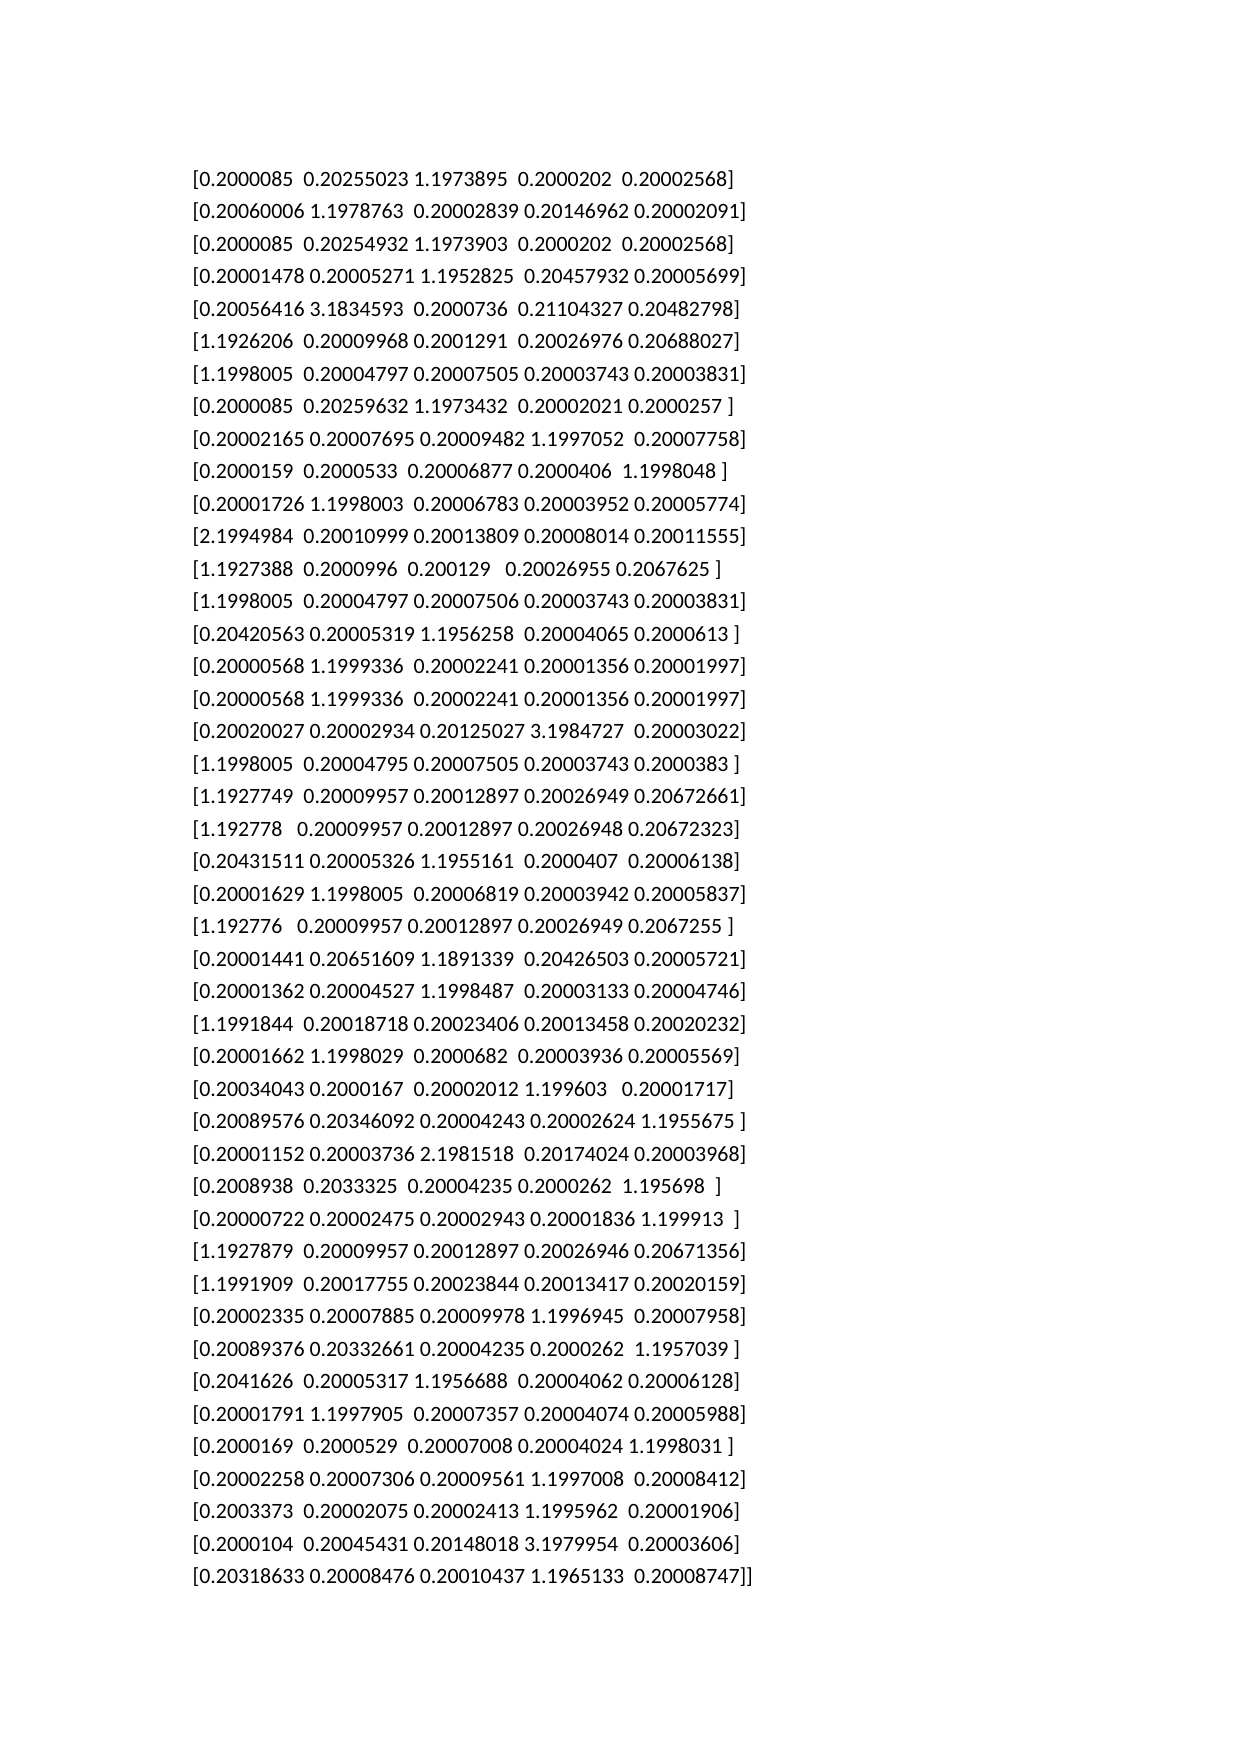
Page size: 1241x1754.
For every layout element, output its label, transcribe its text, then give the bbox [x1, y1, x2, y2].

text [0.20001152 0.20003736 2.1981518 0.20174024 0.20003968] [187, 1137, 1053, 1169]
text [0.20089576 0.20346092 0.20004243 0.20002624 1.1955675 ] [187, 1104, 1053, 1137]
text [0.20318633 0.20008476 0.20010437 1.1965133 0.20008747]] [187, 1559, 1053, 1592]
text [0.2000169 0.2000529 0.20007008 0.20004024 1.1998031 ] [187, 1429, 1053, 1462]
text [0.20001662 1.1998029 0.2000682 0.20003936 0.20005569] [187, 1039, 1053, 1072]
text [0.20420563 0.20005319 1.1956258 0.20004065 0.2000613 ] [187, 617, 1053, 649]
text [0.20020027 0.20002934 0.20125027 3.1984727 0.20003022] [187, 714, 1053, 747]
text [0.20001478 0.20005271 1.1952825 0.20457932 0.20005699] [187, 259, 1053, 292]
text [1.1998005 0.20004795 0.20007505 0.20003743 0.2000383 ] [187, 747, 1053, 779]
text [0.20002335 0.20007885 0.20009978 1.1996945 0.20007958] [187, 1299, 1053, 1332]
text [0.20089376 0.20332661 0.20004235 0.2000262 1.1957039 ] [187, 1332, 1053, 1364]
text [0.20001362 0.20004527 1.1998487 0.20003133 0.20004746] [187, 974, 1053, 1007]
text [1.1927749 0.20009957 0.20012897 0.20026949 0.20672661] [187, 779, 1053, 812]
text [0.20034043 0.2000167 0.20002012 1.199603 0.20001717] [187, 1072, 1053, 1104]
text [0.20001791 1.1997905 0.20007357 0.20004074 0.20005988] [187, 1397, 1053, 1429]
text [0.2000104 0.20045431 0.20148018 3.1979954 0.20003606] [187, 1527, 1053, 1559]
text [0.20001726 1.1998003 0.20006783 0.20003952 0.20005774] [187, 487, 1053, 519]
text [0.20000568 1.1999336 0.20002241 0.20001356 0.20001997] [187, 682, 1053, 714]
text [1.1998005 0.20004797 0.20007505 0.20003743 0.20003831] [187, 357, 1053, 389]
text [2.1994984 0.20010999 0.20013809 0.20008014 0.20011555] [187, 519, 1053, 552]
text [0.2000085 0.20259632 1.1973432 0.20002021 0.2000257 ] [187, 389, 1053, 422]
text [1.1927388 0.2000996 0.200129 0.20026955 0.2067625 ] [187, 552, 1053, 584]
text [0.20431511 0.20005326 1.1955161 0.2000407 0.20006138] [187, 844, 1053, 877]
text [0.2000085 0.20254932 1.1973903 0.2000202 0.20002568] [187, 227, 1053, 259]
text [0.20002258 0.20007306 0.20009561 1.1997008 0.20008412] [187, 1462, 1053, 1494]
text [0.2008938 0.2033325 0.20004235 0.2000262 1.195698 ] [187, 1169, 1053, 1202]
text [1.1991909 0.20017755 0.20023844 0.20013417 0.20020159] [187, 1267, 1053, 1299]
text [1.192776 0.20009957 0.20012897 0.20026949 0.2067255 ] [187, 909, 1053, 942]
text [0.20000722 0.20002475 0.20002943 0.20001836 1.199913 ] [187, 1202, 1053, 1234]
text [0.20060006 1.1978763 0.20002839 0.20146962 0.20002091] [187, 194, 1053, 227]
text [1.1927879 0.20009957 0.20012897 0.20026946 0.20671356] [187, 1234, 1053, 1267]
text [1.1926206 0.20009968 0.2001291 0.20026976 0.20688027] [187, 324, 1053, 357]
text [0.2041626 0.20005317 1.1956688 0.20004062 0.20006128] [187, 1364, 1053, 1397]
text [0.20056416 3.1834593 0.2000736 0.21104327 0.20482798] [187, 292, 1053, 324]
text [0.2000159 0.2000533 0.20006877 0.2000406 1.1998048 ] [187, 454, 1053, 487]
text [1.1998005 0.20004797 0.20007506 0.20003743 0.20003831] [187, 584, 1053, 617]
text [0.20000568 1.1999336 0.20002241 0.20001356 0.20001997] [187, 649, 1053, 682]
text [1.1991844 0.20018718 0.20023406 0.20013458 0.20020232] [187, 1007, 1053, 1039]
text [0.20001441 0.20651609 1.1891339 0.20426503 0.20005721] [187, 942, 1053, 974]
text [0.2000085 0.20255023 1.1973895 0.2000202 0.20002568] [187, 162, 1053, 194]
text [0.20001629 1.1998005 0.20006819 0.20003942 0.20005837] [187, 877, 1053, 909]
text [1.192778 0.20009957 0.20012897 0.20026948 0.20672323] [187, 812, 1053, 844]
text [0.20002165 0.20007695 0.20009482 1.1997052 0.20007758] [187, 422, 1053, 454]
text [0.2003373 0.20002075 0.20002413 1.1995962 0.20001906] [187, 1494, 1053, 1527]
